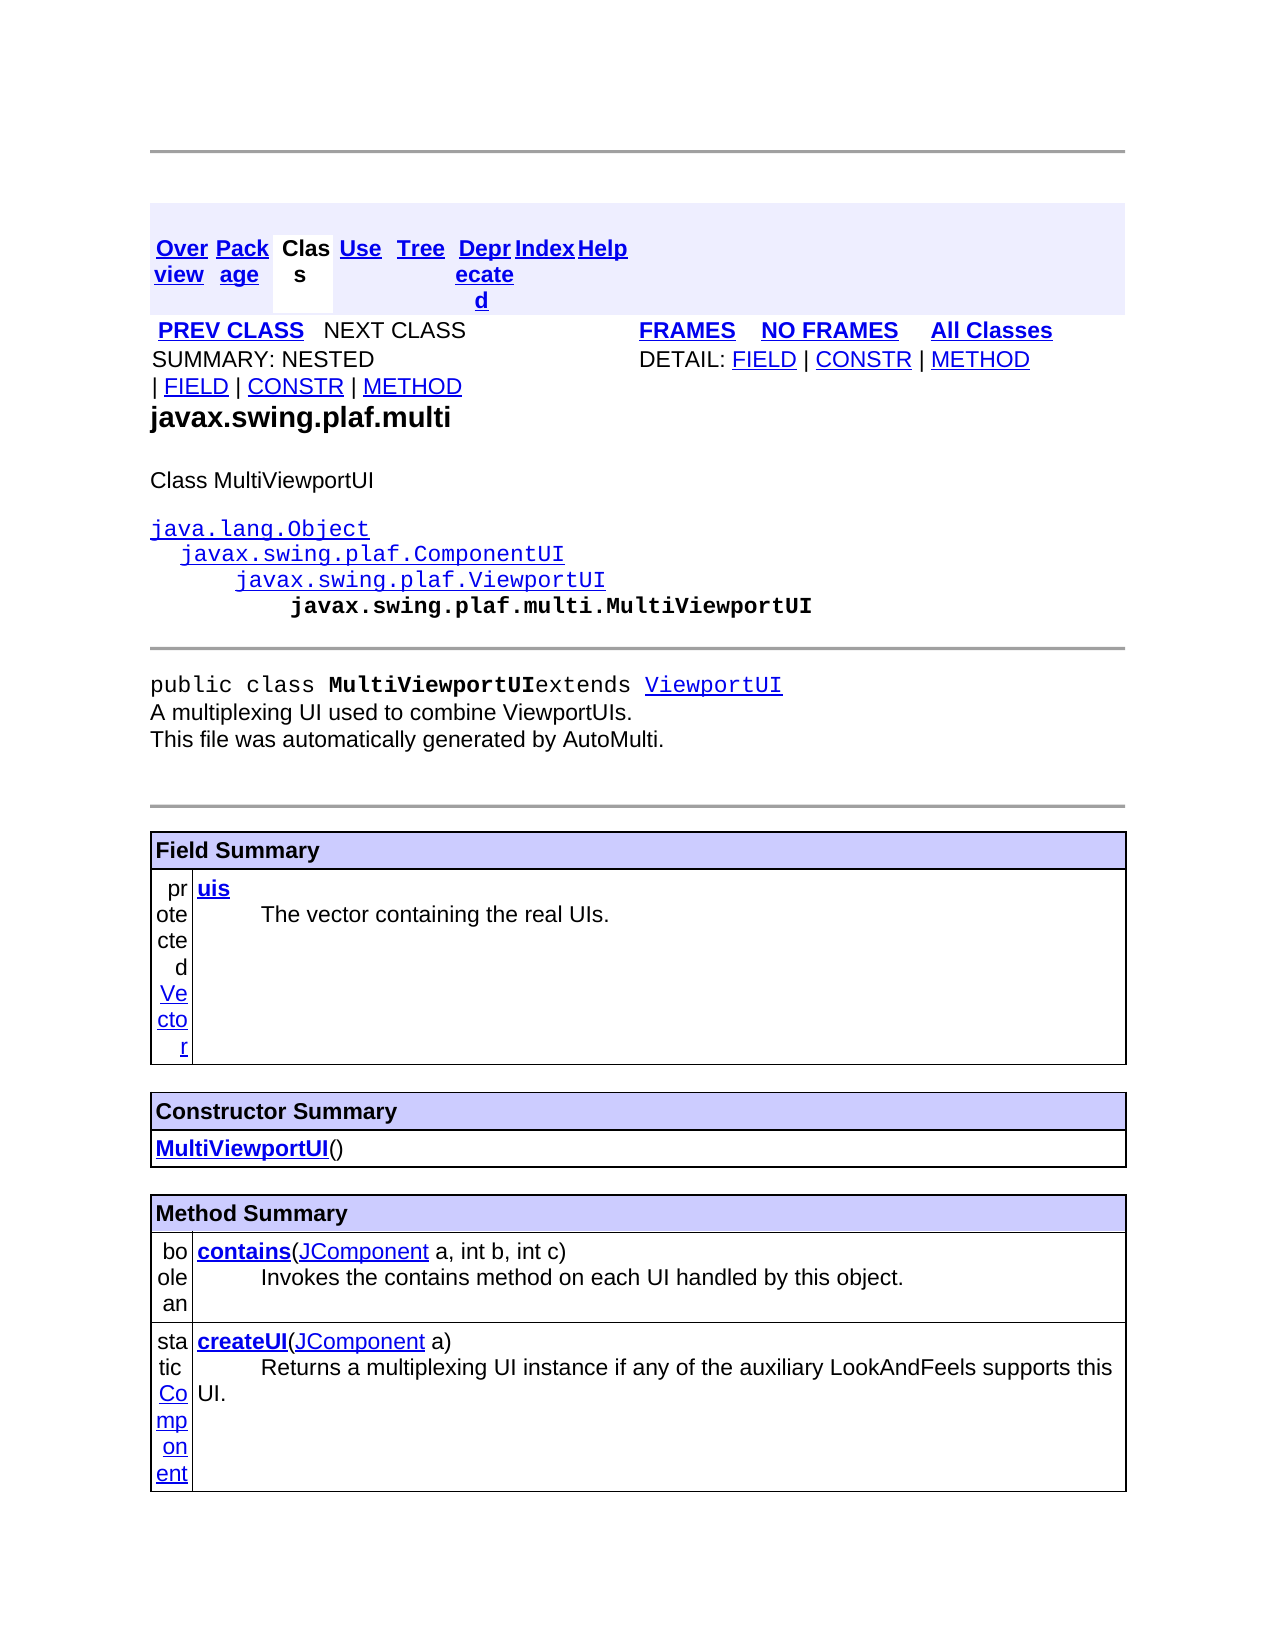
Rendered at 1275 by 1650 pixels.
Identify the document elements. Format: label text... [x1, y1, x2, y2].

table_cell MultiViewportUI() [152, 1131, 1125, 1166]
text Class MultiViewportUI [150, 467, 1125, 493]
table_header Field Summary [152, 833, 1125, 868]
table_header Method Summary [152, 1196, 1125, 1231]
table_cell FRAMES NO FRAMES All Classes [638, 315, 1125, 345]
table_header Constructor Summary [152, 1093, 1125, 1129]
subtitle javax.swing.plaf.multi [150, 401, 1125, 444]
table_cell SUMMARY: NESTED | FIELD | CONSTR | METHOD [150, 345, 637, 401]
text This file was automatically generated by AutoMulti. [150, 726, 1125, 752]
table_cell DETAIL: FIELD | CONSTR | METHOD [638, 345, 1125, 401]
table_cell boolean [152, 1233, 192, 1321]
text java.lang.Object javax.swing.plaf.ComponentUI javax.swing.plaf.ViewportUI javax.swing.plaf.multi.MultiViewportUI [150, 517, 1125, 646]
table_cell uis The vector containing the real UIs. [193, 870, 1125, 1064]
table_header [150, 203, 1125, 315]
table_cell protected Vector [152, 870, 192, 1064]
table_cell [193, 1323, 1125, 1491]
table_cell contains(JComponent a, int b, int c) Invokes the contains method on each UI handled by this object. [193, 1233, 1125, 1321]
table_cell PREV CLASS NEXT CLASS [150, 315, 637, 345]
table_cell static ComponentUI [152, 1323, 192, 1491]
text A multiplexing UI used to combine ViewportUIs. [150, 699, 1125, 726]
text public class MultiViewportUIextends ViewportUI [150, 651, 1125, 699]
